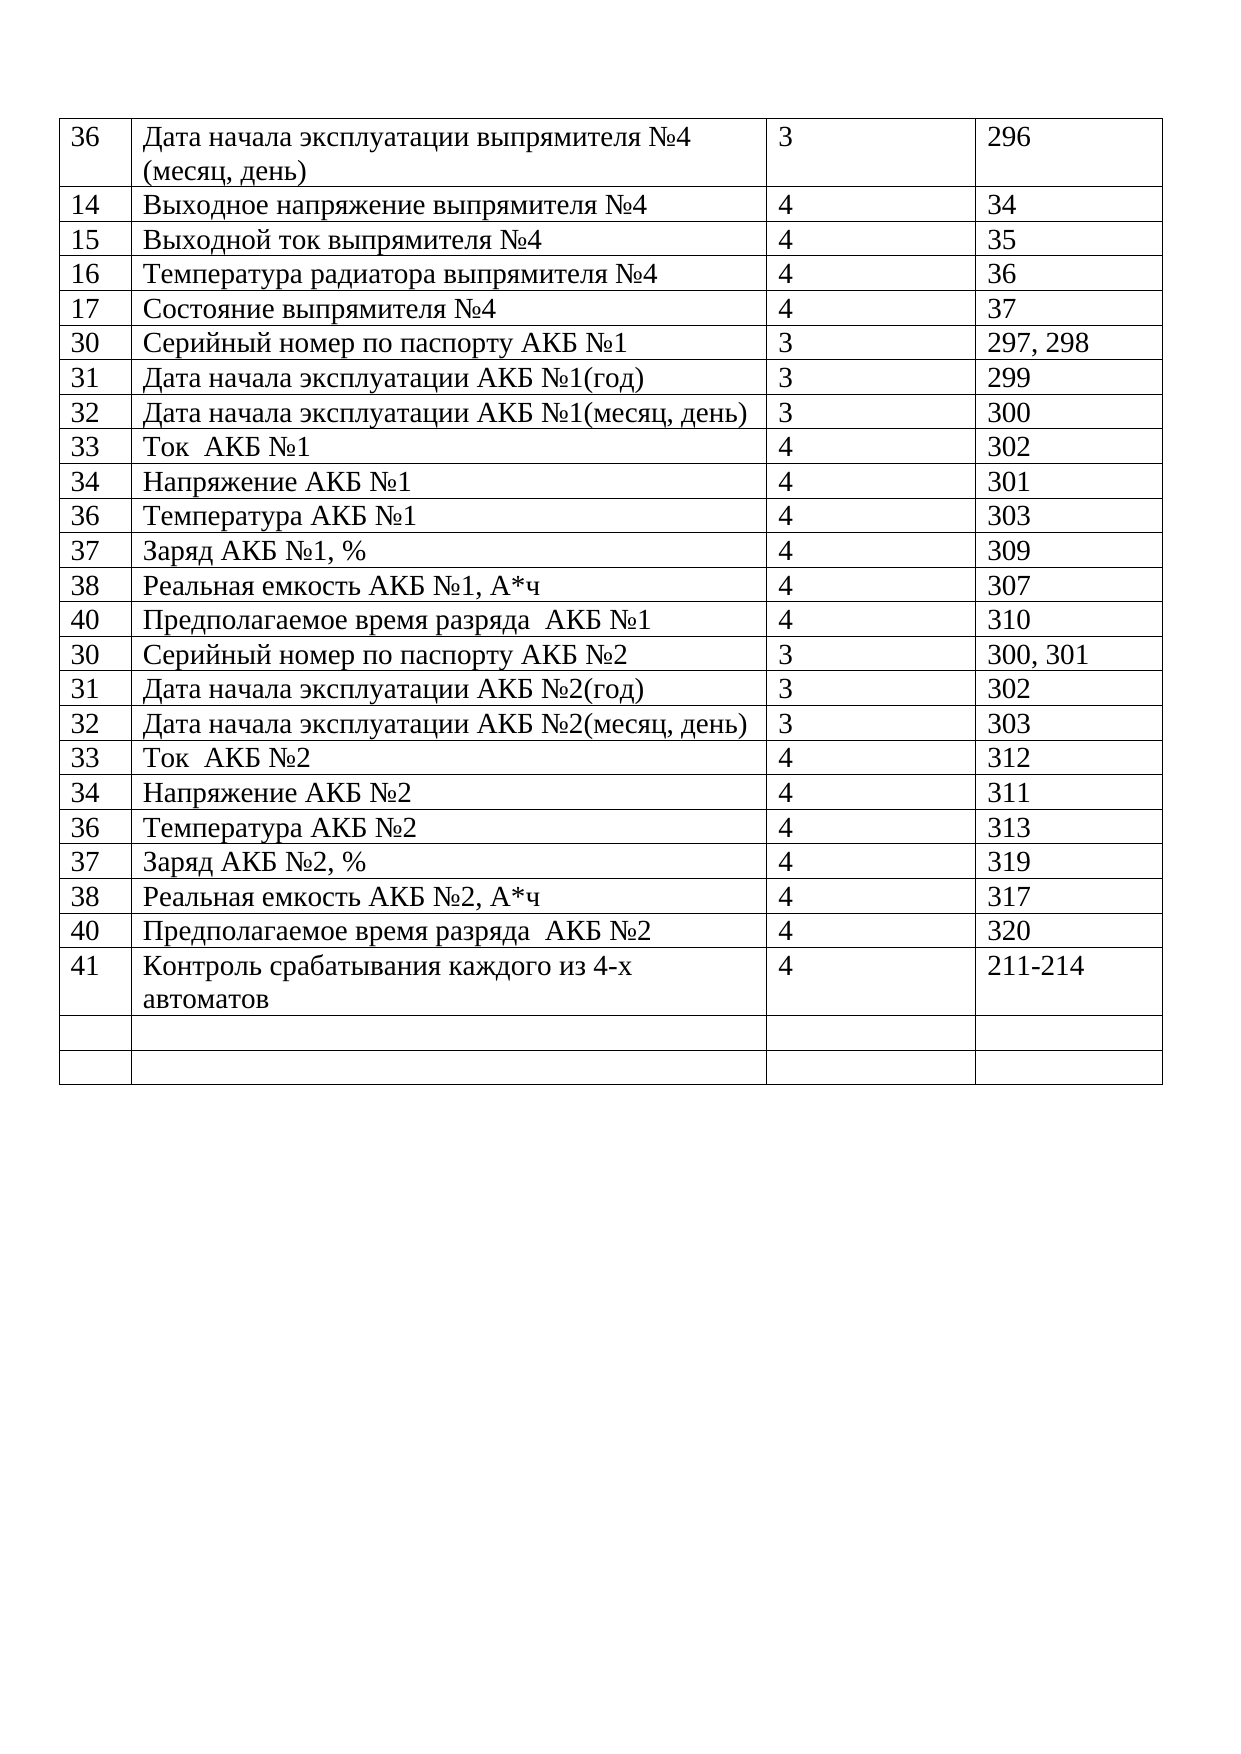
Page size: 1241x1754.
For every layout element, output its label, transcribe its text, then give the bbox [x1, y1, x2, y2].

table_cell 320 [976, 914, 1162, 947]
table_cell 36 [976, 256, 1162, 290]
table_cell 303 [976, 499, 1162, 532]
table_cell 15 [60, 222, 131, 255]
table_cell Ток АКБ №2 [132, 741, 766, 774]
table_cell 300 [976, 395, 1162, 428]
table_cell Предполагаемое время разряда АКБ №2 [132, 914, 766, 947]
table_cell 303 [976, 706, 1162, 739]
table_cell Дата начала эксплуатации АКБ №2(месяц, день) [132, 706, 766, 739]
table_cell 30 [60, 637, 131, 670]
table_cell [976, 1016, 1162, 1050]
table_cell 3 [767, 395, 975, 428]
table_cell 302 [976, 429, 1162, 463]
table_cell Выходной ток выпрямителя №4 [132, 222, 766, 255]
table_cell Серийный номер по паспорту АКБ №1 [132, 326, 766, 359]
table_cell 37 [60, 533, 131, 567]
table_cell 38 [60, 879, 131, 912]
table_cell 299 [976, 360, 1162, 394]
table_cell 4 [767, 499, 975, 532]
table_cell 4 [767, 568, 975, 601]
table_cell Заряд АКБ №1, % [132, 533, 766, 567]
table_cell 301 [976, 464, 1162, 497]
table_cell Предполагаемое время разряда АКБ №1 [132, 602, 766, 636]
table_cell 35 [976, 222, 1162, 255]
table_cell Температура АКБ №2 [132, 810, 766, 843]
table_cell 3 [767, 637, 975, 670]
table_cell 3 [767, 706, 975, 739]
table_cell 36 [60, 499, 131, 532]
table_cell 40 [60, 914, 131, 947]
table_cell 4 [767, 187, 975, 221]
table_cell Заряд АКБ №2, % [132, 844, 766, 878]
table_cell 3 [767, 360, 975, 394]
table_cell 32 [60, 395, 131, 428]
table_cell 14 [60, 187, 131, 221]
table_cell 3 [767, 326, 975, 359]
table_cell 4 [767, 741, 975, 774]
table_cell 30 [60, 326, 131, 359]
table_cell [767, 1051, 975, 1084]
table_cell 4 [767, 844, 975, 878]
table_cell 4 [767, 948, 975, 1015]
table_cell 4 [767, 222, 975, 255]
table_cell 34 [60, 464, 131, 497]
table_cell 4 [767, 775, 975, 809]
table_cell 319 [976, 844, 1162, 878]
table_cell 307 [976, 568, 1162, 601]
table_cell 31 [60, 671, 131, 705]
table_cell 317 [976, 879, 1162, 912]
table_cell [60, 1016, 131, 1050]
table_cell 40 [60, 602, 131, 636]
table_cell 36 [60, 810, 131, 843]
table_cell 4 [767, 256, 975, 290]
table_cell 4 [767, 429, 975, 463]
table_cell Серийный номер по паспорту АКБ №2 [132, 637, 766, 670]
table_cell 41 [60, 948, 131, 1015]
table_cell 33 [60, 741, 131, 774]
table_cell 297, 298 [976, 326, 1162, 359]
table_cell Реальная емкость АКБ №2, А*ч [132, 879, 766, 912]
table_cell 3 [767, 671, 975, 705]
table_cell 296 [976, 119, 1162, 186]
table_cell 4 [767, 602, 975, 636]
table_cell 3 [767, 119, 975, 186]
table_cell [767, 1016, 975, 1050]
table_cell 34 [976, 187, 1162, 221]
table_cell 4 [767, 464, 975, 497]
table_cell 37 [976, 291, 1162, 324]
table_cell Дата начала эксплуатации выпрямителя №4 (месяц, день) [132, 119, 766, 186]
table_cell 36 [60, 119, 131, 186]
table_cell 310 [976, 602, 1162, 636]
table_cell 302 [976, 671, 1162, 705]
table_cell [132, 1016, 766, 1050]
table_cell 300, 301 [976, 637, 1162, 670]
table_cell [132, 1051, 766, 1084]
table_cell Напряжение АКБ №2 [132, 775, 766, 809]
table_cell Дата начала эксплуатации АКБ №2(год) [132, 671, 766, 705]
table_cell 16 [60, 256, 131, 290]
table_cell Ток АКБ №1 [132, 429, 766, 463]
table_cell Температура АКБ №1 [132, 499, 766, 532]
table_cell [976, 1051, 1162, 1084]
table_cell 31 [60, 360, 131, 394]
table_cell 37 [60, 844, 131, 878]
table_cell Контроль срабатывания каждого из 4-х автоматов [132, 948, 766, 1015]
table_cell Выходное напряжение выпрямителя №4 [132, 187, 766, 221]
table_cell 17 [60, 291, 131, 324]
table_cell 312 [976, 741, 1162, 774]
table_cell Температура радиатора выпрямителя №4 [132, 256, 766, 290]
table_cell 309 [976, 533, 1162, 567]
table_cell Реальная емкость АКБ №1, А*ч [132, 568, 766, 601]
table_cell 313 [976, 810, 1162, 843]
table_cell Напряжение АКБ №1 [132, 464, 766, 497]
table_cell Дата начала эксплуатации АКБ №1(год) [132, 360, 766, 394]
table_cell 4 [767, 533, 975, 567]
table_cell 4 [767, 291, 975, 324]
table_cell 4 [767, 914, 975, 947]
table_cell 4 [767, 810, 975, 843]
table_cell 311 [976, 775, 1162, 809]
table_cell 32 [60, 706, 131, 739]
table_cell 211-214 [976, 948, 1162, 1015]
table_cell Дата начала эксплуатации АКБ №1(месяц, день) [132, 395, 766, 428]
table_cell 4 [767, 879, 975, 912]
table_cell 38 [60, 568, 131, 601]
table_cell 34 [60, 775, 131, 809]
table_cell [60, 1051, 131, 1084]
table_cell Состояние выпрямителя №4 [132, 291, 766, 324]
table_cell 33 [60, 429, 131, 463]
